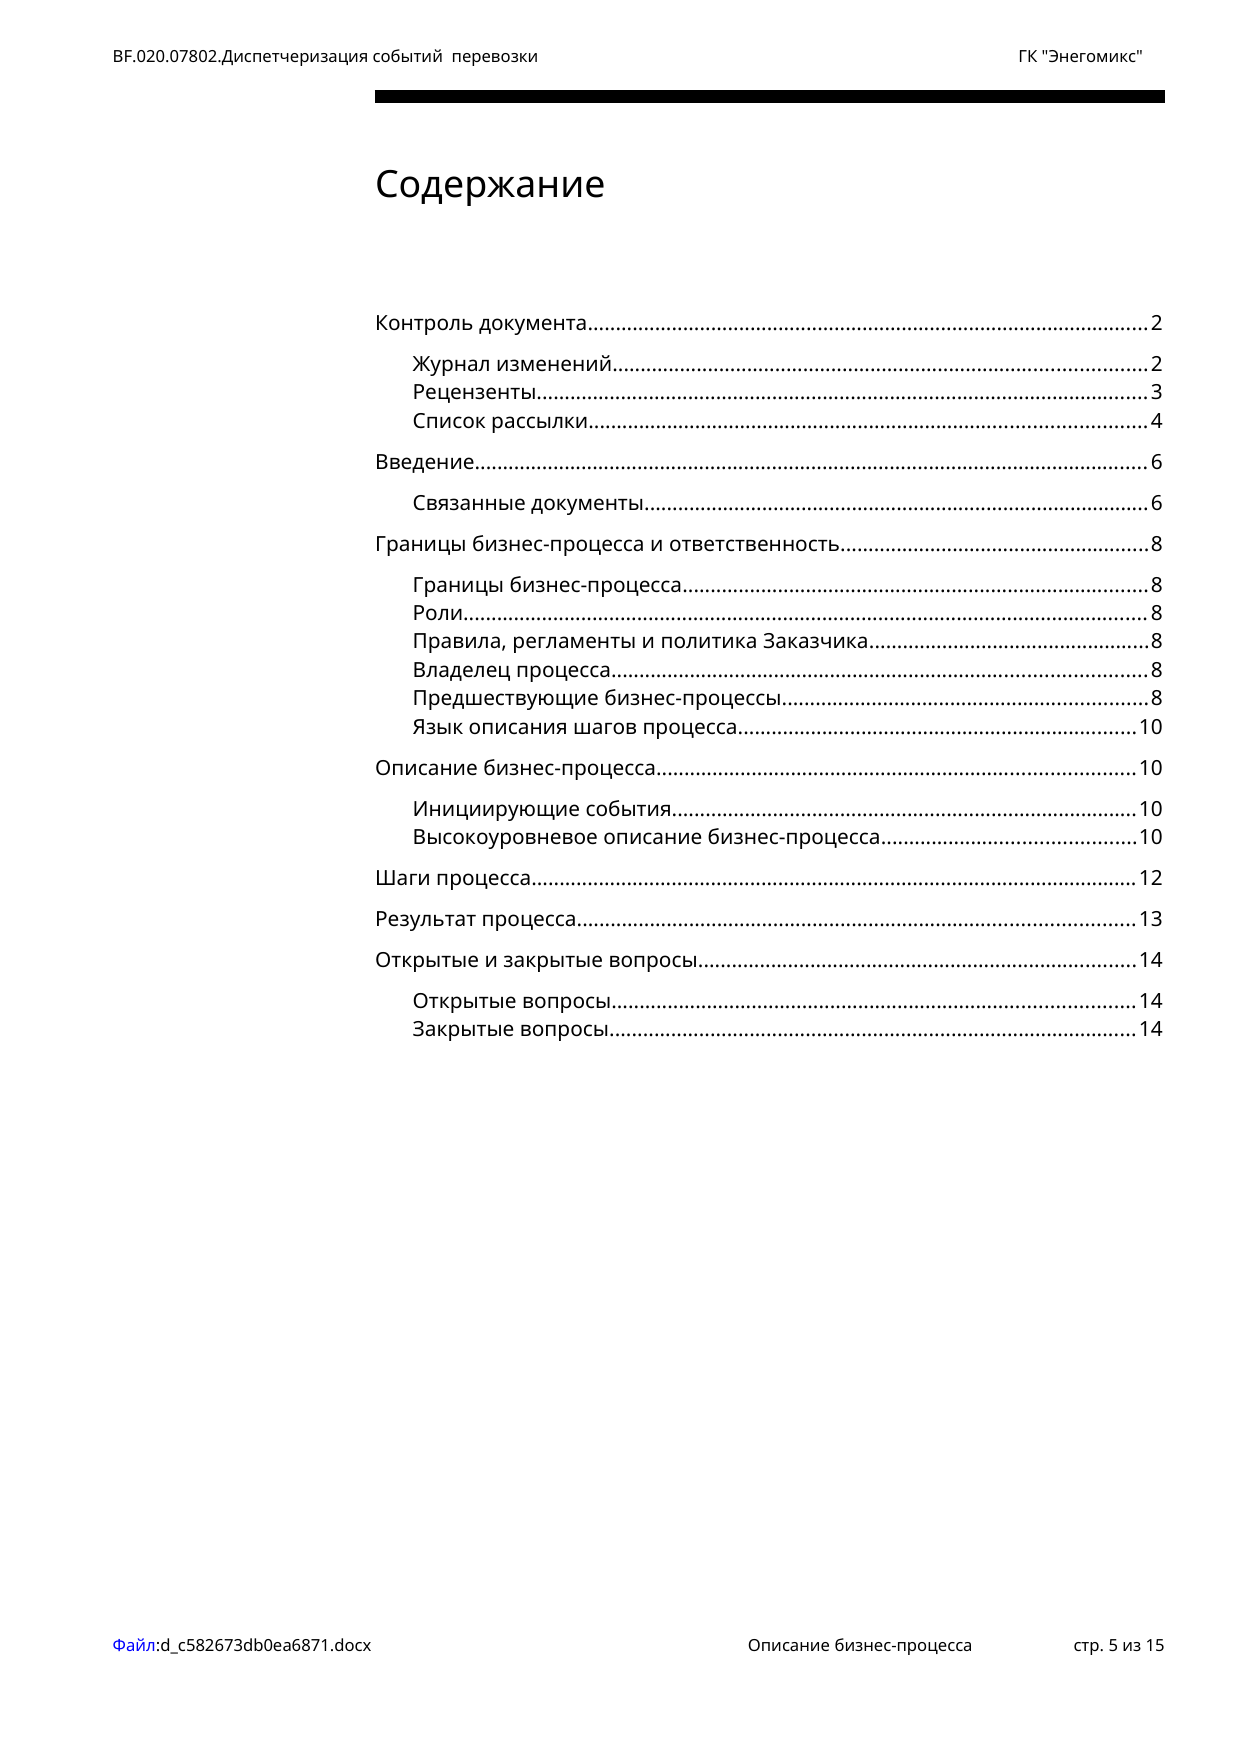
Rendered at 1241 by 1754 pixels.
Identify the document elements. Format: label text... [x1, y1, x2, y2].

text Границы бизнес-процесса и ответственность 8 [375, 529, 1165, 557]
text Высокоуровневое описание бизнес-процесса 10 [412, 822, 1165, 851]
text Рецензенты 3 [412, 377, 1165, 406]
text Закрытые вопросы 14 [412, 1014, 1165, 1043]
text Описание бизнес-процесса 10 [375, 753, 1165, 781]
text Журнал изменений 2 [412, 349, 1165, 377]
text Результат процесса 13 [375, 904, 1165, 932]
text Язык описания шагов процесса 10 [412, 712, 1165, 740]
text Шаги процесса 12 [375, 863, 1165, 892]
subtitle Содержание [375, 103, 1165, 208]
text Открытые и закрытые вопросы 14 [375, 945, 1165, 973]
text Открытые вопросы 14 [412, 986, 1165, 1014]
text Инициирующие события 10 [412, 794, 1165, 822]
text Предшествующие бизнес-процессы 8 [412, 683, 1165, 712]
text Введение 6 [375, 447, 1165, 475]
text Границы бизнес-процесса 8 [412, 570, 1165, 598]
text Контроль документа 2 [375, 308, 1165, 337]
text Роли 8 [412, 598, 1165, 627]
text Список рассылки 4 [412, 406, 1165, 434]
text Правила, регламенты и политика Заказчика 8 [412, 627, 1165, 655]
text Владелец процесса 8 [412, 655, 1165, 683]
text Связанные документы 6 [412, 488, 1165, 516]
